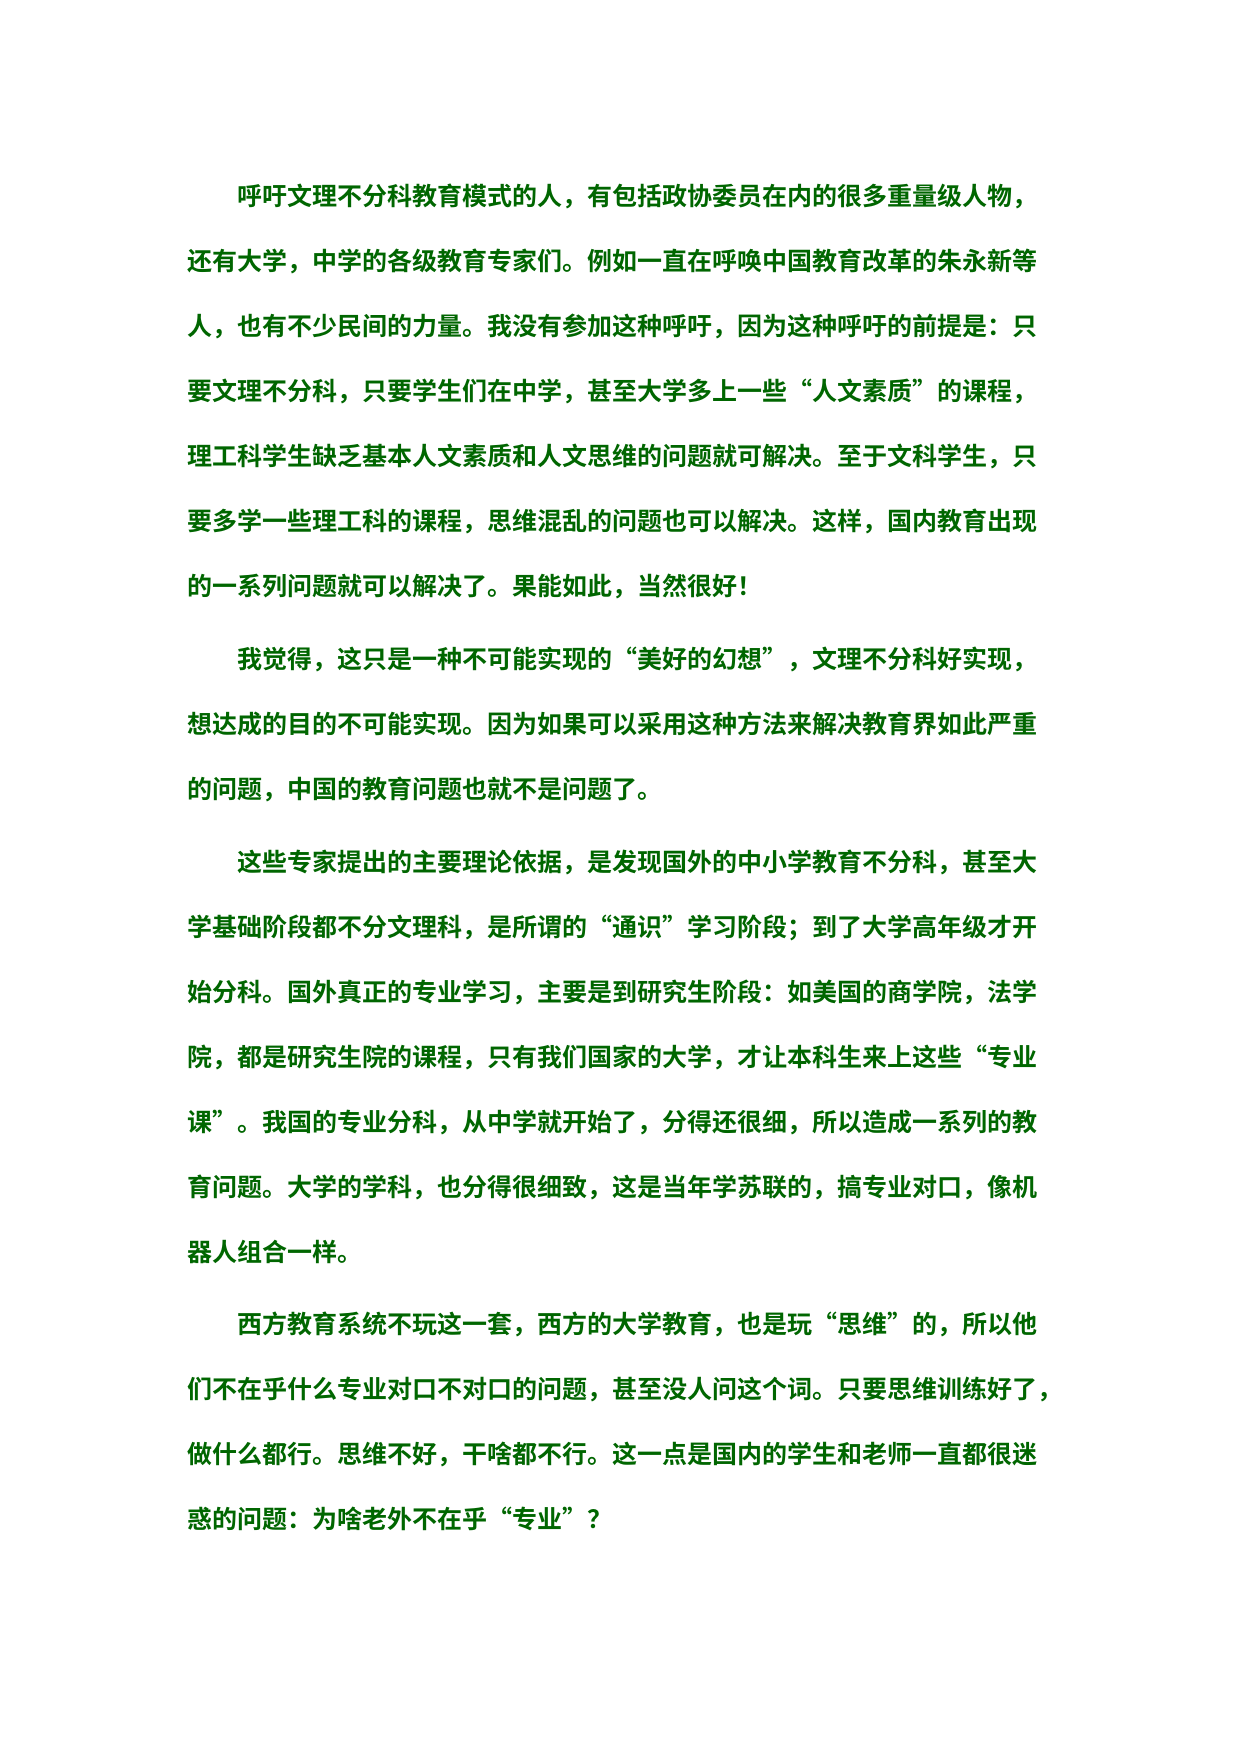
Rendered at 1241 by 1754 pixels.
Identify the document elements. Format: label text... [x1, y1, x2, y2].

text 西方教育系统不玩这一套，西方的大学教育，也是玩“思维”的，所以他们不在乎什么专业对口不对口的问题，甚至没人问这个词。只要思维训练好了，做什么都行。思维不好，干啥都不行。这一点是国内的学生和老师一直都很迷惑的问题：为啥老外不在乎“专业”？ [187, 1290, 1053, 1550]
text 这些专家提出的主要理论依据，是发现国外的中小学教育不分科，甚至大学基础阶段都不分文理科，是所谓的“通识”学习阶段；到了大学高年级才开始分科。国外真正的专业学习，主要是到研究生阶段：如美国的商学院，法学院，都是研究生院的课程，只有我们国家的大学，才让本科生来上这些“专业课”。我国的专业分科，从中学就开始了，分得还很细，所以造成一系列的教育问题。大学的学科，也分得很细致，这是当年学苏联的，搞专业对口，像机器人组合一样。 [187, 828, 1053, 1283]
text 呼吁文理不分科教育模式的人，有包括政协委员在内的很多重量级人物，还有大学，中学的各级教育专家们。例如一直在呼唤中国教育改革的朱永新等人，也有不少民间的力量。我没有参加这种呼吁，因为这种呼吁的前提是：只要文理不分科，只要学生们在中学，甚至大学多上一些“人文素质”的课程，理工科学生缺乏基本人文素质和人文思维的问题就可解决。至于文科学生，只要多学一些理工科的课程，思维混乱的问题也可以解决。这样，国内教育出现的一系列问题就可以解决了。果能如此，当然很好！ [187, 162, 1053, 617]
text 我觉得，这只是一种不可能实现的“美好的幻想”，文理不分科好实现，想达成的目的不可能实现。因为如果可以采用这种方法来解决教育界如此严重的问题，中国的教育问题也就不是问题了。 [187, 625, 1053, 820]
